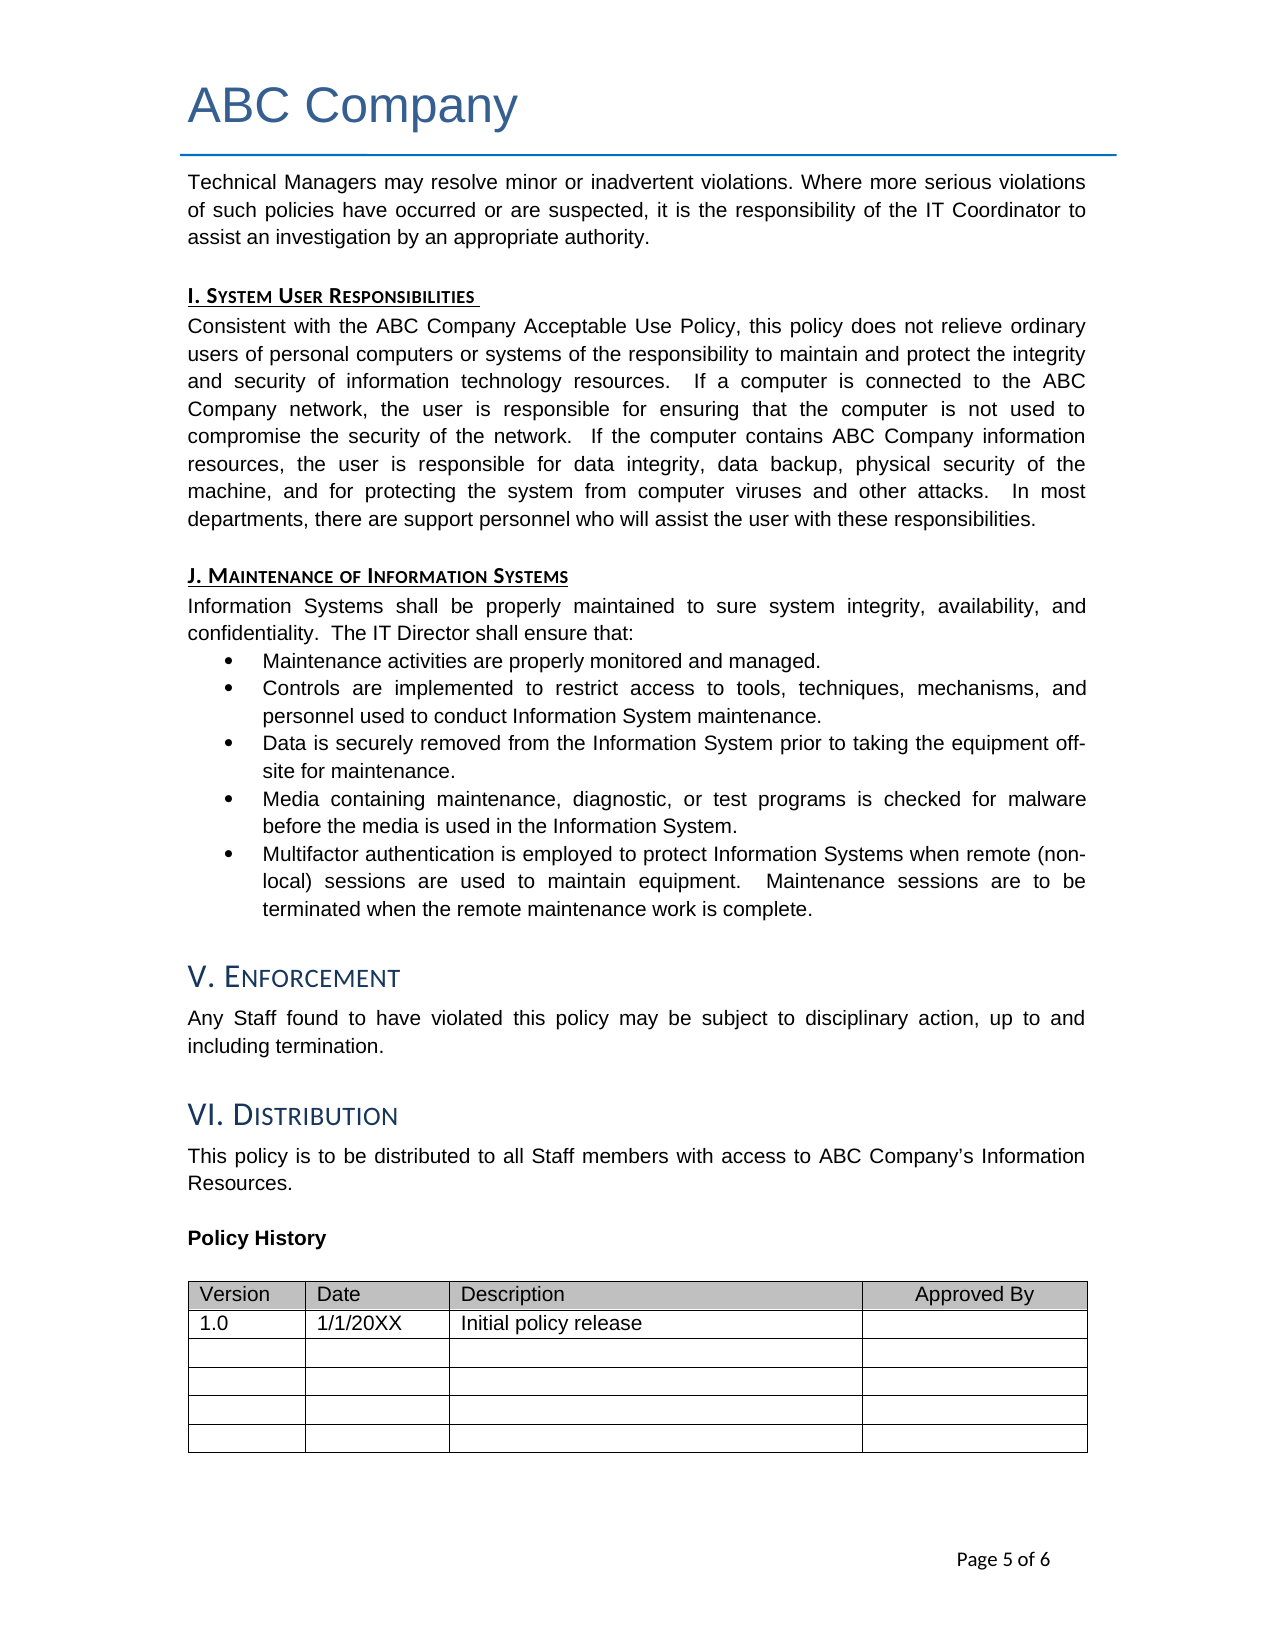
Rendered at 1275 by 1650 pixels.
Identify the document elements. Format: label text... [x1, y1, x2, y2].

table_header Date [306, 1282, 449, 1309]
table_cell [306, 1368, 449, 1395]
list Data is securely removed from the Information System prior to taking the equipment off-site for maintenance. [225, 731, 1087, 783]
text Policy History [187, 1226, 1087, 1250]
list Maintenance activities are properly monitored and managed. [225, 648, 1087, 673]
table_header Version [189, 1282, 305, 1309]
text Information Systems shall be properly maintained to sure system integrity, availability, and confidentiality. The IT Director shall ensure that: [187, 593, 1087, 645]
table_cell [863, 1339, 1087, 1367]
table_cell [450, 1425, 862, 1452]
table_cell [863, 1396, 1087, 1424]
table_cell 1/1/20XX [306, 1311, 449, 1338]
table_cell [450, 1368, 862, 1395]
subtitle V. Enforcement [187, 955, 1087, 996]
table_cell 1.0 [189, 1311, 305, 1338]
text Any Staff found to have violated this policy may be subject to disciplinary action, up to and including termination. [187, 1006, 1087, 1058]
table_cell [450, 1339, 862, 1367]
text J. Maintenance of Information Systems [187, 561, 1087, 589]
table_cell [863, 1311, 1087, 1338]
table_cell [189, 1368, 305, 1395]
table_cell [306, 1396, 449, 1424]
table_cell [189, 1425, 305, 1452]
list Controls are implemented to restrict access to tools, techniques, mechanisms, and personnel used to conduct Information System maintenance. [225, 676, 1087, 728]
table_cell [863, 1368, 1087, 1395]
table_cell [189, 1396, 305, 1424]
list Multifactor authentication is employed to protect Information Systems when remote (non-local) sessions are used to maintain equipment. Maintenance sessions are to be terminated when the remote maintenance work is complete. [225, 841, 1087, 921]
table_cell [189, 1339, 305, 1367]
table_cell [306, 1425, 449, 1452]
text I. System User Responsibilities [187, 282, 1087, 310]
table_cell [306, 1339, 449, 1367]
table_cell [863, 1425, 1087, 1452]
list Media containing maintenance, diagnostic, or test programs is checked for malware before the media is used in the Information System. [225, 786, 1087, 838]
text This policy is to be distributed to all Staff members with access to ABC Company’s Information Resources. [187, 1143, 1087, 1195]
subtitle VI. Distribution [187, 1092, 1087, 1133]
table_cell Initial policy release [450, 1311, 862, 1338]
table_header Approved By [863, 1282, 1087, 1309]
table_cell [450, 1396, 862, 1424]
table_header Description [450, 1282, 862, 1309]
text Consistent with the ABC Company Acceptable Use Policy, this policy does not relieve ordinary users of personal computers or systems of the responsibility to maintain and protect the integrity and security of information technology resources. If a computer is connected to the ABC Company network, the user is responsible for ensuring that the computer is not used to compromise the security of the network. If the computer contains ABC Company information resources, the user is responsible for data integrity, data backup, physical security of the machine, and for protecting the system from computer viruses and other attacks. In most departments, there are support personnel who will assist the user with these responsibilities. [187, 314, 1087, 530]
text Technical Managers may resolve minor or inadvertent violations. Where more serious violations of such policies have occurred or are suspected, it is the responsibility of the IT Coordinator to assist an investigation by an appropriate authority. [187, 170, 1087, 249]
